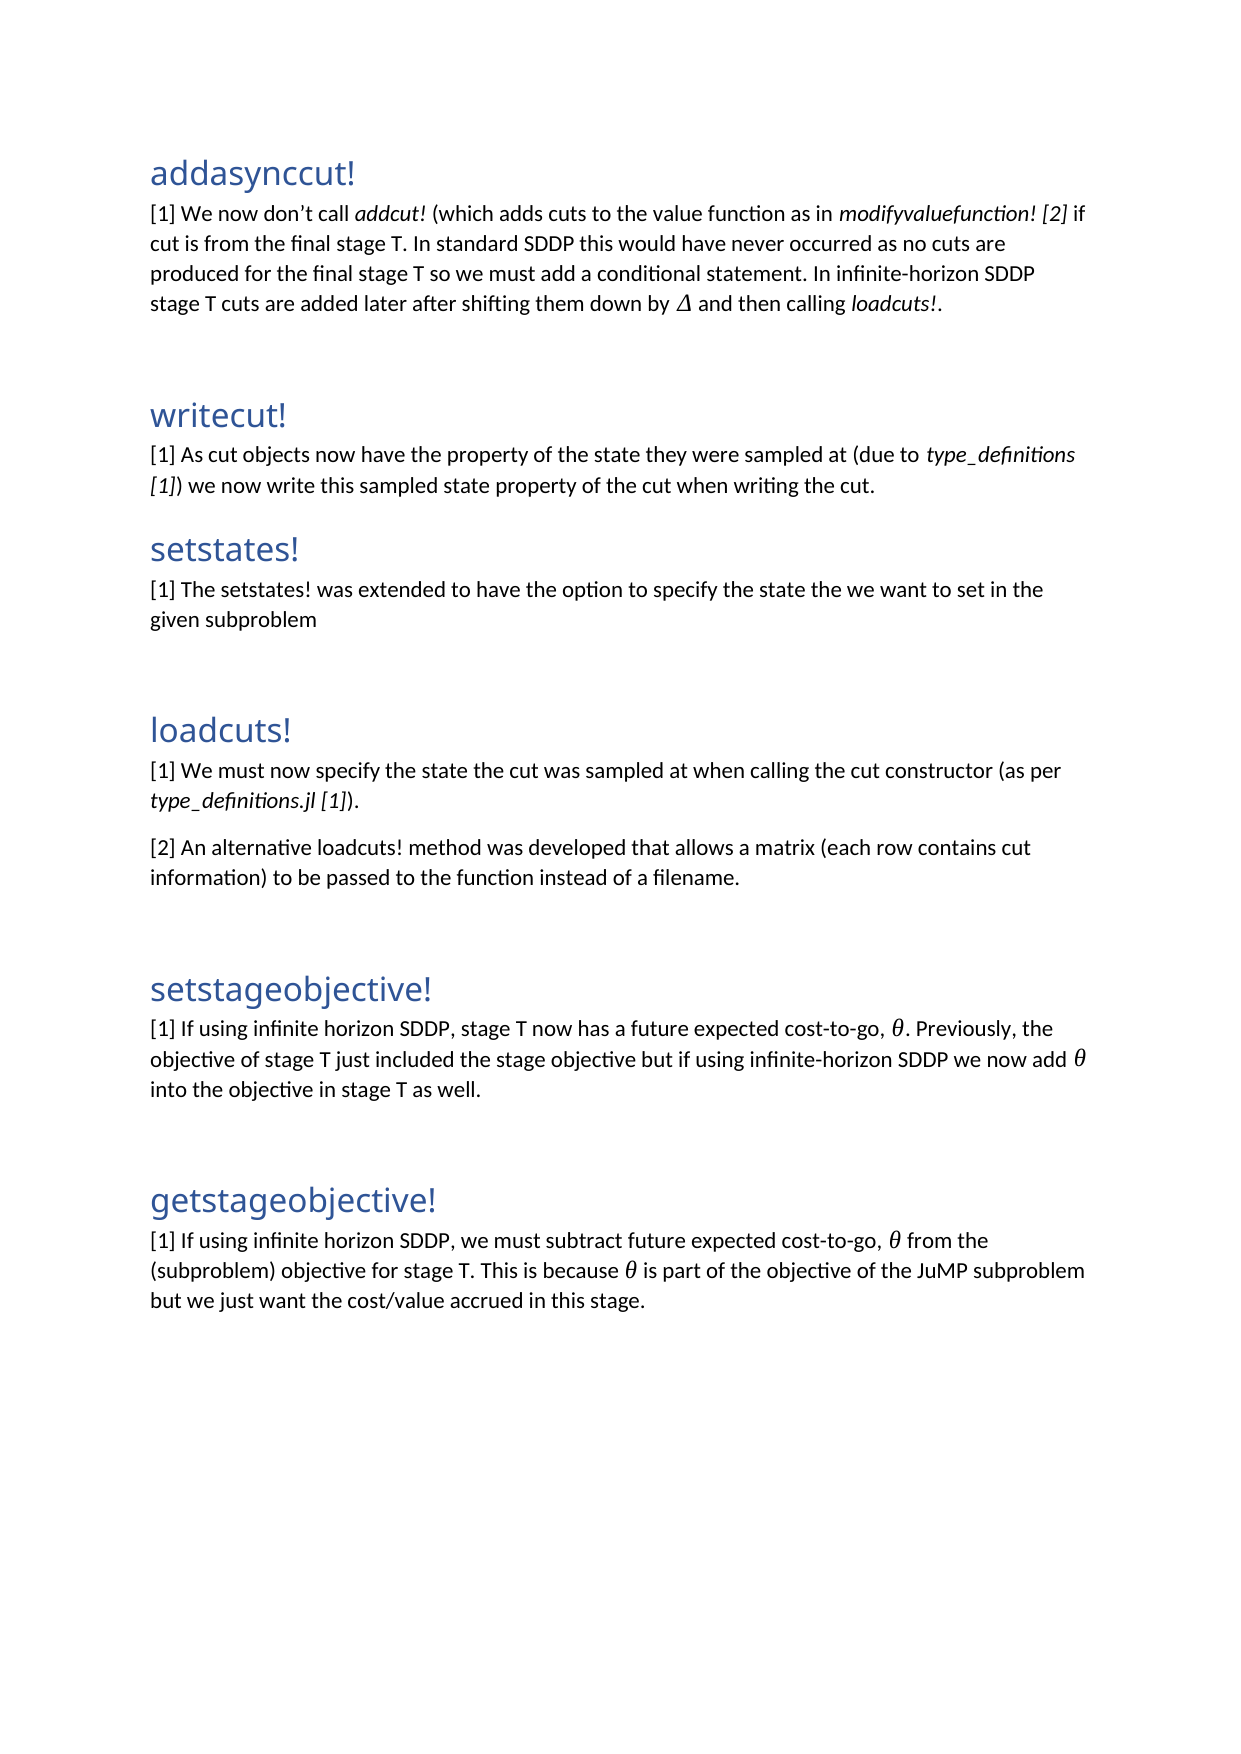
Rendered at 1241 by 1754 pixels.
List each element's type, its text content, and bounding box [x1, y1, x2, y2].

subtitle loadcuts! [150, 707, 1090, 753]
subtitle writecut! [150, 392, 1090, 437]
text [1] We now don’t call addcut! (which adds cuts to the value function as in modifyvaluefunction! [2] if cut is from the final stage T. In standard SDDP this would have never occurred as no cuts are produced for the final stage T so we must add a conditional statement. In infinite-horizon SDDP stage T cuts are added later after shifting them down by and then calling loadcuts!. [150, 199, 1090, 318]
text [1] If using infinite horizon SDDP, we must subtract future expected cost-to-go, from the (subproblem) objective for stage T. This is because is part of the objective of the JuMP subproblem but we just want the cost/value accrued in this stage. [150, 1226, 1090, 1314]
subtitle addasynccut! [150, 150, 1090, 195]
subtitle getstageobjective! [150, 1177, 1090, 1222]
subtitle setstates! [150, 526, 1090, 571]
subtitle setstageobjective! [150, 966, 1090, 1011]
text [1] As cut objects now have the property of the state they were sampled at (due to type_definitions [1]) we now write this sampled state property of the cut when writing the cut. [150, 441, 1090, 499]
text [1] If using infinite horizon SDDP, stage T now has a future expected cost-to-go, . Previously, the objective of stage T just included the stage objective but if using infinite-horizon SDDP we now add into the objective in stage T as well. [150, 1014, 1090, 1103]
text [1] We must now specify the state the cut was sampled at when calling the cut constructor (as per type_definitions.jl [1]). [150, 756, 1090, 814]
text [2] An alternative loadcuts! method was developed that allows a matrix (each row contains cut information) to be passed to the function instead of a filename. [150, 833, 1090, 892]
text [1] The setstates! was extended to have the option to specify the state the we want to set in the given subproblem [150, 575, 1090, 633]
